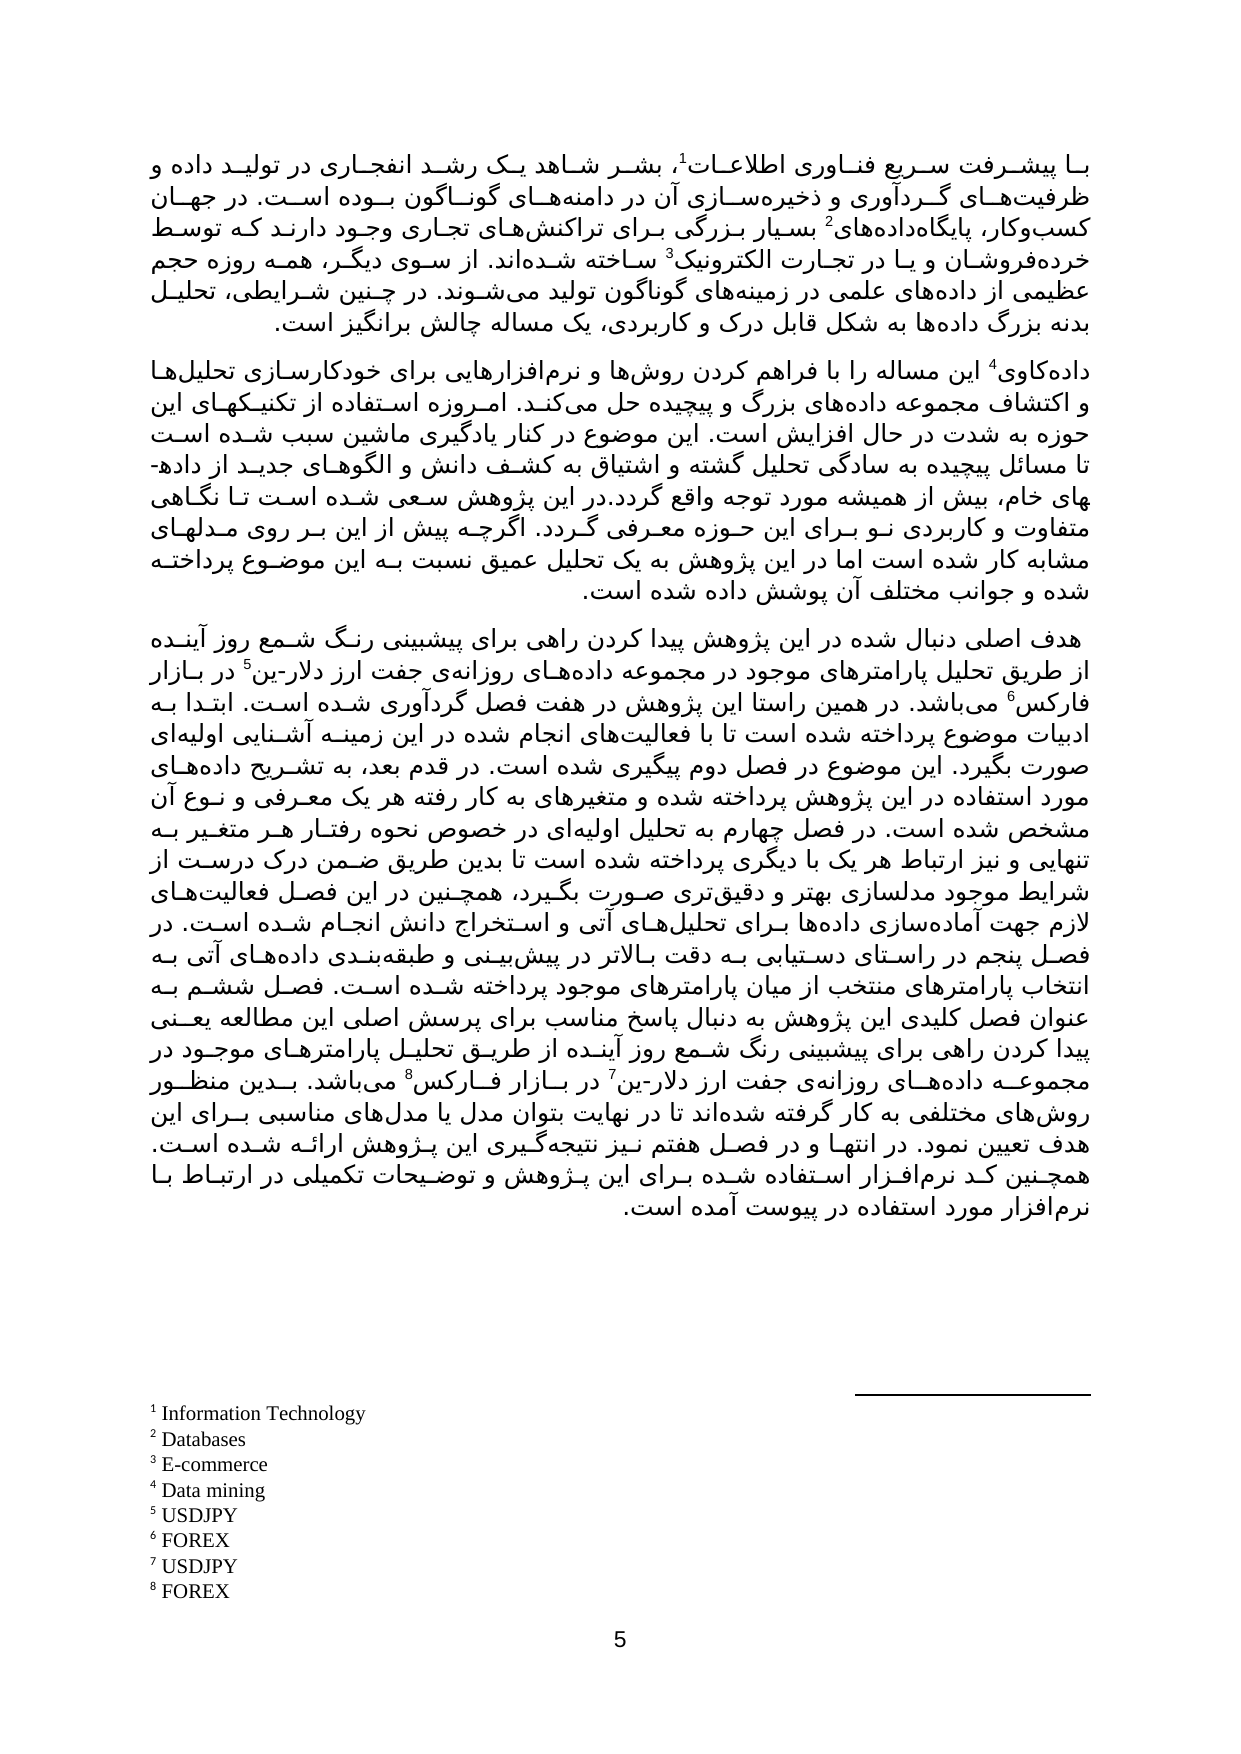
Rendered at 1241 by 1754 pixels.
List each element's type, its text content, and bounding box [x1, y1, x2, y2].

text هدف اصلی دنبال شده در این پژوهش پیدا کردن راهی برای پیشبینی رنگ شمع روز آینده از طریق تحلیل پارامترهای موجود در مجموعه داده‌های روزانه‌ی جفت ارز دلار-ین در بازار فارکس می‌باشد. در همین راستا این پژوهش در هفت فصل گردآوری شده است. ابتدا به ادبیات موضوع پرداخته شده است تا با فعالیت‌های انجام شده در این زمینه آشنایی اولیه‌ای صورت بگیرد. این موضوع در فصل دوم پیگیری شده است. در قدم بعد، به تشریح داده‌های مورد استفاده در این پژوهش پرداخته شده و متغیرهای به کار رفته هر یک معرفی و نوع آن مشخص شده است. در فصل چهارم به تحلیل اولیه‌ای در خصوص نحوه رفتار هر متغیر به تنهایی و نیز ارتباط هر یک با دیگری پرداخته شده است تا بدین طریق ضمن درک درست از شرایط موجود مدلسازی بهتر و دقیق‌تری صورت بگیرد، همچنین در این فصل فعالیت‌های لازم جهت آماده‌سازی داده‌ها برای تحلیل‌های آتی و استخراج دانش انجام شده است. در فصل پنجم در راستای دستیابی به دقت بالاتر در پیش‌بینی و طبقه‌بندی داده‌های آتی به انتخاب پارامترهای منتخب از میان پارامترهای موجود پرداخته شده است. فصل ششم به عنوان فصل کلیدی این پژوهش به دنبال پاسخ مناسب برای پرسش اصلی این مطالعه یعنی پیدا کردن راهی برای پیشبینی رنگ شمع روز آینده از طریق تحلیل پارامترهای موجود در مجموعه داده‌های روزانه‌ی جفت ارز دلار-ین در بازار فارکس می‌باشد. بدین منظور روش‌های مختلفی به کار گرفته شده‌اند تا در نهایت بتوان مدل یا مدل‌های مناسبی برای این هدف تعیین نمود. در انتها و در فصل هفتم نیز نتیجه‌گیری این پژوهش ارائه شده است. همچنین کد نرم‌افزار استفاده شده برای این پژوهش و توضیحات تکمیلی در ارتباط با نرم‌افزار مورد استفاده در پیوست آمده است. [150, 624, 1090, 1221]
text داده‌کاوی این مساله را با فراهم کردن روش‌ها و نرم‌افزارهایی برای خودکارسازی تحلیل‌ها و اکتشاف مجموعه داده‌های بزرگ و پیچیده حل می‌کند. امروزه استفاده از تکنیکهای این حوزه به شدت در حال افزایش است. این موضوع در کنار یادگیری ماشین سبب شده است تا مسائل پیچیده به سادگی تحلیل گشته و اشتیاق به کشف دانش و الگوهای جدید از دادههای خام، بیش از همیشه مورد توجه واقع گردد.در این پژوهش سعی شده است تا نگاهی متفاوت و کاربردی نو برای این حوزه معرفی گردد. اگرچه پیش از این بر روی مدلهای مشابه کار شده است اما در این پژوهش به یک تحلیل عمیق نسبت به این موضوع پرداخته شده و جوانب مختلف آن پوشش داده شده است. [150, 356, 1090, 606]
text با پیشرفت سریع فناوری اطلاعات، بشر شاهد یک رشد انفجاری در تولید داده و ظرفیت‌های گردآوری و ذخیره‌سازی آن در دامنه‌های گوناگون بوده است. در جهان کسب‌و‌کار، پایگاه‌داده‌های بسیار بزرگی برای تراکنش‌های تجاری وجود دارند که توسط خرده‌فروشان و یا در تجارت الکترونیک ساخته شده‌اند. از سوی دیگر، همه روزه حجم عظیمی از داده‌های علمی در زمینه‌های گوناگون تولید می‌شوند. در چنین شرایطی، تحلیل بدنه بزرگ داده‌ها به شکل قابل درک و کاربردی، یک مساله چالش برانگیز است. [150, 150, 1090, 337]
